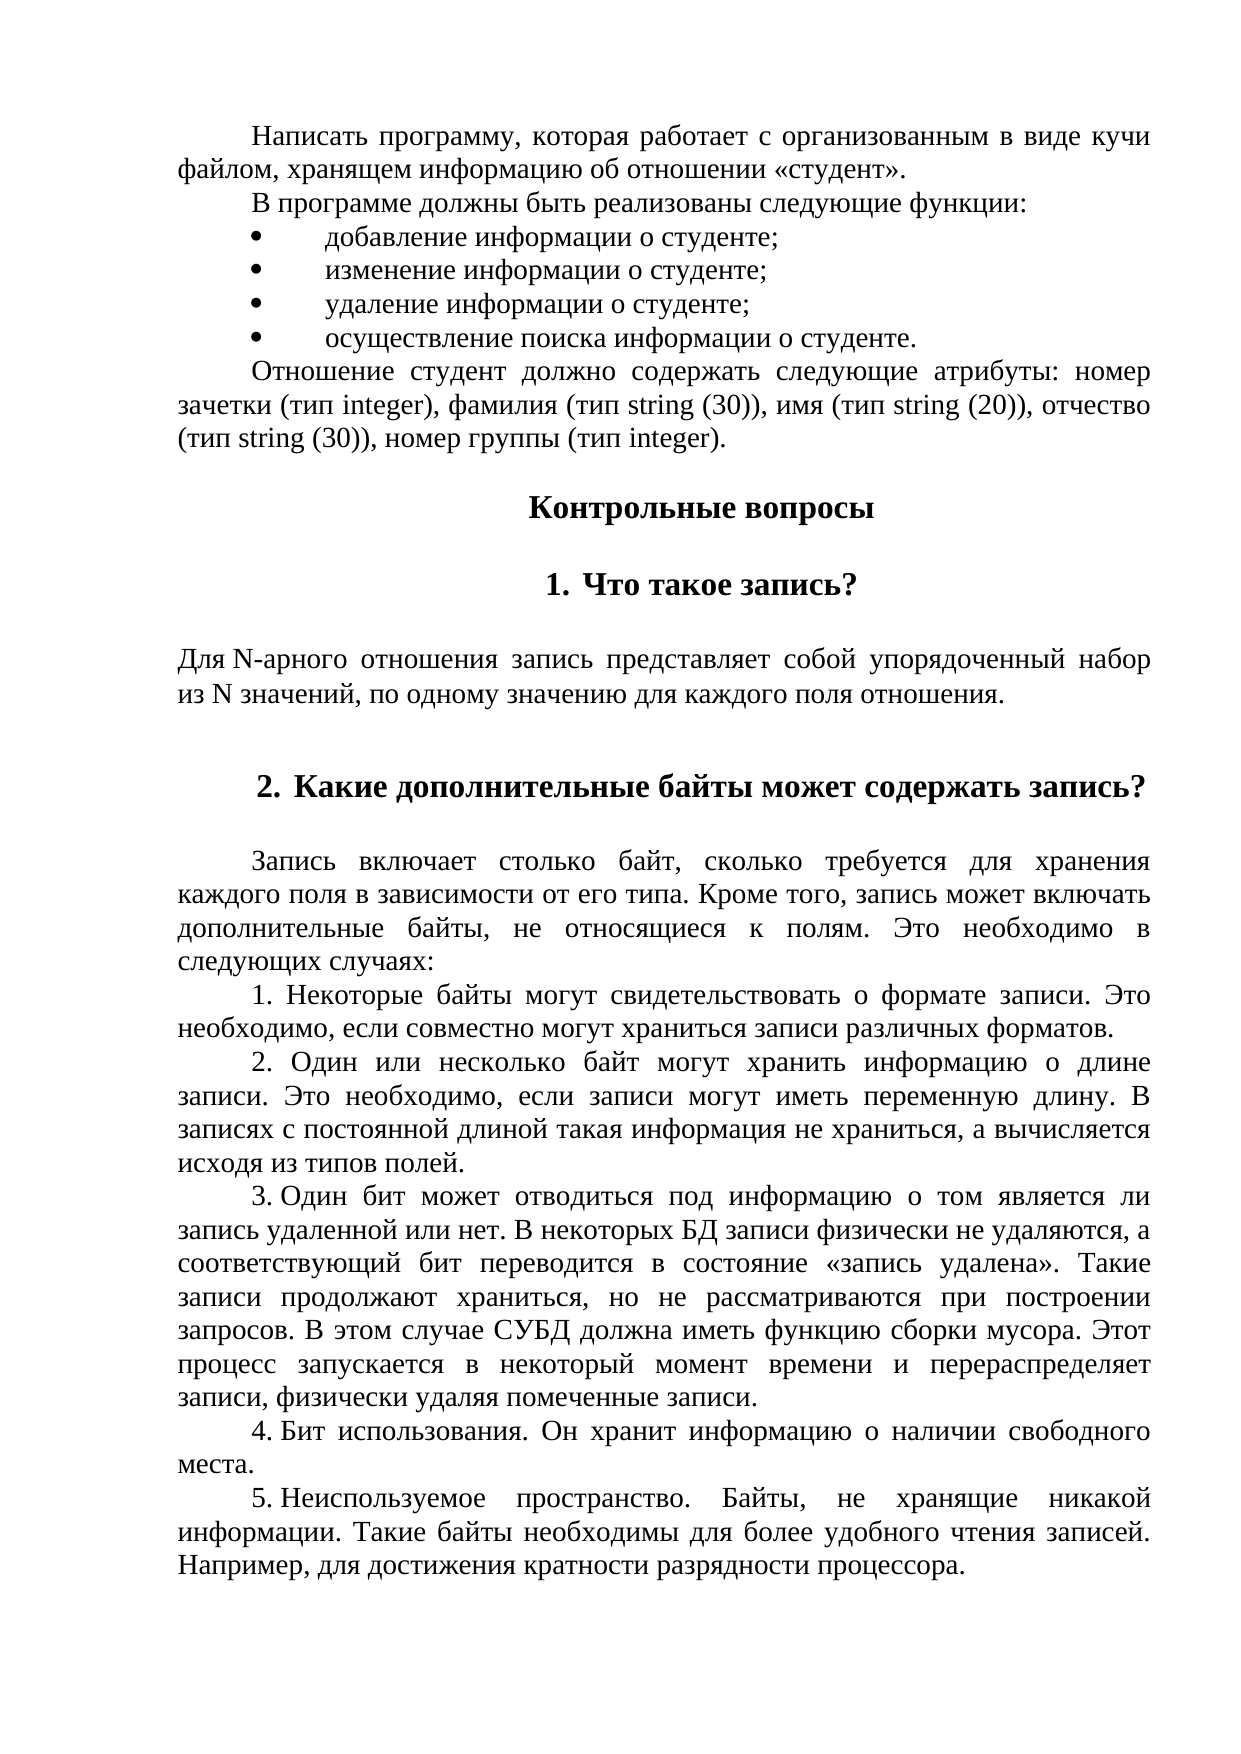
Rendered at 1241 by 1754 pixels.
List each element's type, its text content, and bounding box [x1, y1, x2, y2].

list Что такое запись? [251, 564, 1152, 602]
list Какие дополнительные байты может содержать запись? [251, 766, 1152, 804]
text 1. Некоторые байты могут свидетельствовать о формате записи. Это необходимо, если совместно могут храниться записи различных форматов. [177, 977, 1152, 1044]
text Отношение студент должно содержать следующие атрибуты: номер зачетки (тип integer), фамилия (тип string (30)), имя (тип string (20)), отчество (тип string (30)), номер группы (тип integer). [177, 353, 1152, 454]
text Для N-арного отношения запись представляет собой упорядоченный набор из N значений, по одному значению для каждого поля отношения. [177, 641, 1152, 709]
text Контрольные вопросы [177, 487, 1152, 526]
text Запись включает столько байт, сколько требуется для хранения каждого поля в зависимости от его типа. Кроме того, запись может включать дополнительные байты, не относящиеся к полям. Это необходимо в следующих случаях: [177, 843, 1152, 977]
list осуществление поиска информации о студенте. [177, 320, 1152, 353]
text 4. Бит использования. Он хранит информацию о наличии свободного места. [177, 1413, 1152, 1480]
text В программе должны быть реализованы следующие функции: [177, 185, 1152, 219]
text 2. Один или несколько байт могут хранить информацию о длине записи. Это необходимо, если записи могут иметь переменную длину. В записях с постоянной длиной такая информация не храниться, а вычисляется исходя из типов полей. [177, 1044, 1152, 1178]
list удаление информации о студенте; [177, 286, 1152, 320]
list добавление информации о студенте; [177, 219, 1152, 252]
list изменение информации о студенте; [177, 252, 1152, 286]
list 3. Один бит может отводиться под информацию о том является ли запись удаленной или нет. В некоторых БД записи физически не удаляются, а соответствующий бит переводится в состояние «запись удалена». Такие записи продолжают храниться, но не рассматриваются при построении запросов. В этом случае СУБД должна иметь функцию сборки мусора. Этот процесс запускается в некоторый момент времени и перераспределяет записи, физически удаляя помеченные записи. [177, 1178, 1152, 1413]
text Написать программу, которая работает с организованным в виде кучи файлом, хранящем информацию об отношении «студент». [177, 118, 1152, 185]
